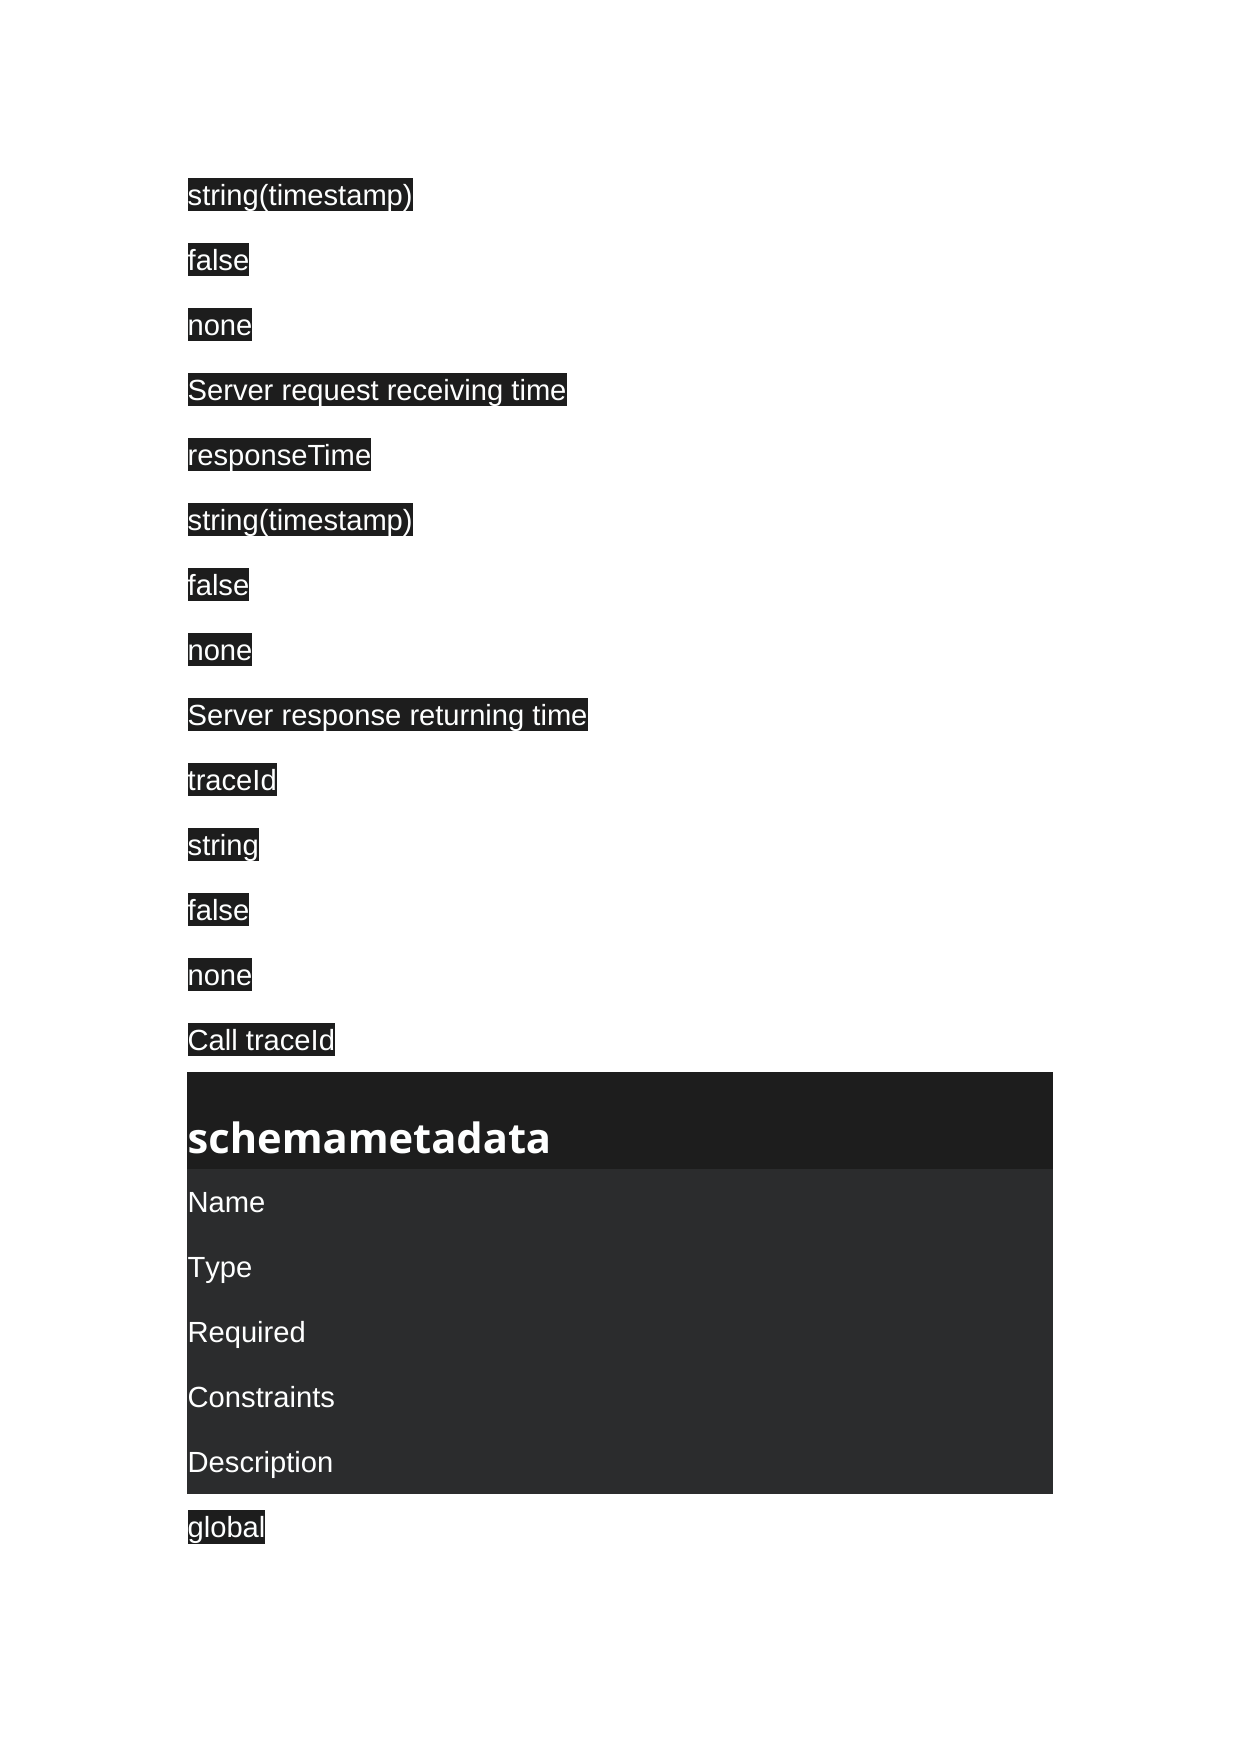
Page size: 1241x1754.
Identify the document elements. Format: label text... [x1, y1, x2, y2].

text responseTime [187, 422, 1053, 487]
text Name [187, 1169, 1053, 1234]
text Required [187, 1299, 1053, 1364]
text Server request receiving time [187, 357, 1053, 422]
text string(timestamp) [187, 162, 1053, 227]
text global [187, 1494, 1053, 1559]
text schemametadata [187, 1104, 1053, 1169]
text Constraints [187, 1364, 1053, 1429]
text string(timestamp) [187, 487, 1053, 552]
text false [187, 552, 1053, 617]
text none [187, 942, 1053, 1007]
text traceId [187, 747, 1053, 812]
text string [187, 812, 1053, 877]
text false [187, 877, 1053, 942]
text Call traceId [187, 1007, 1053, 1072]
text Type [187, 1234, 1053, 1299]
text Server response returning time [187, 682, 1053, 747]
text none [187, 292, 1053, 357]
text Description [187, 1429, 1053, 1494]
text none [187, 617, 1053, 682]
text false [187, 227, 1053, 292]
